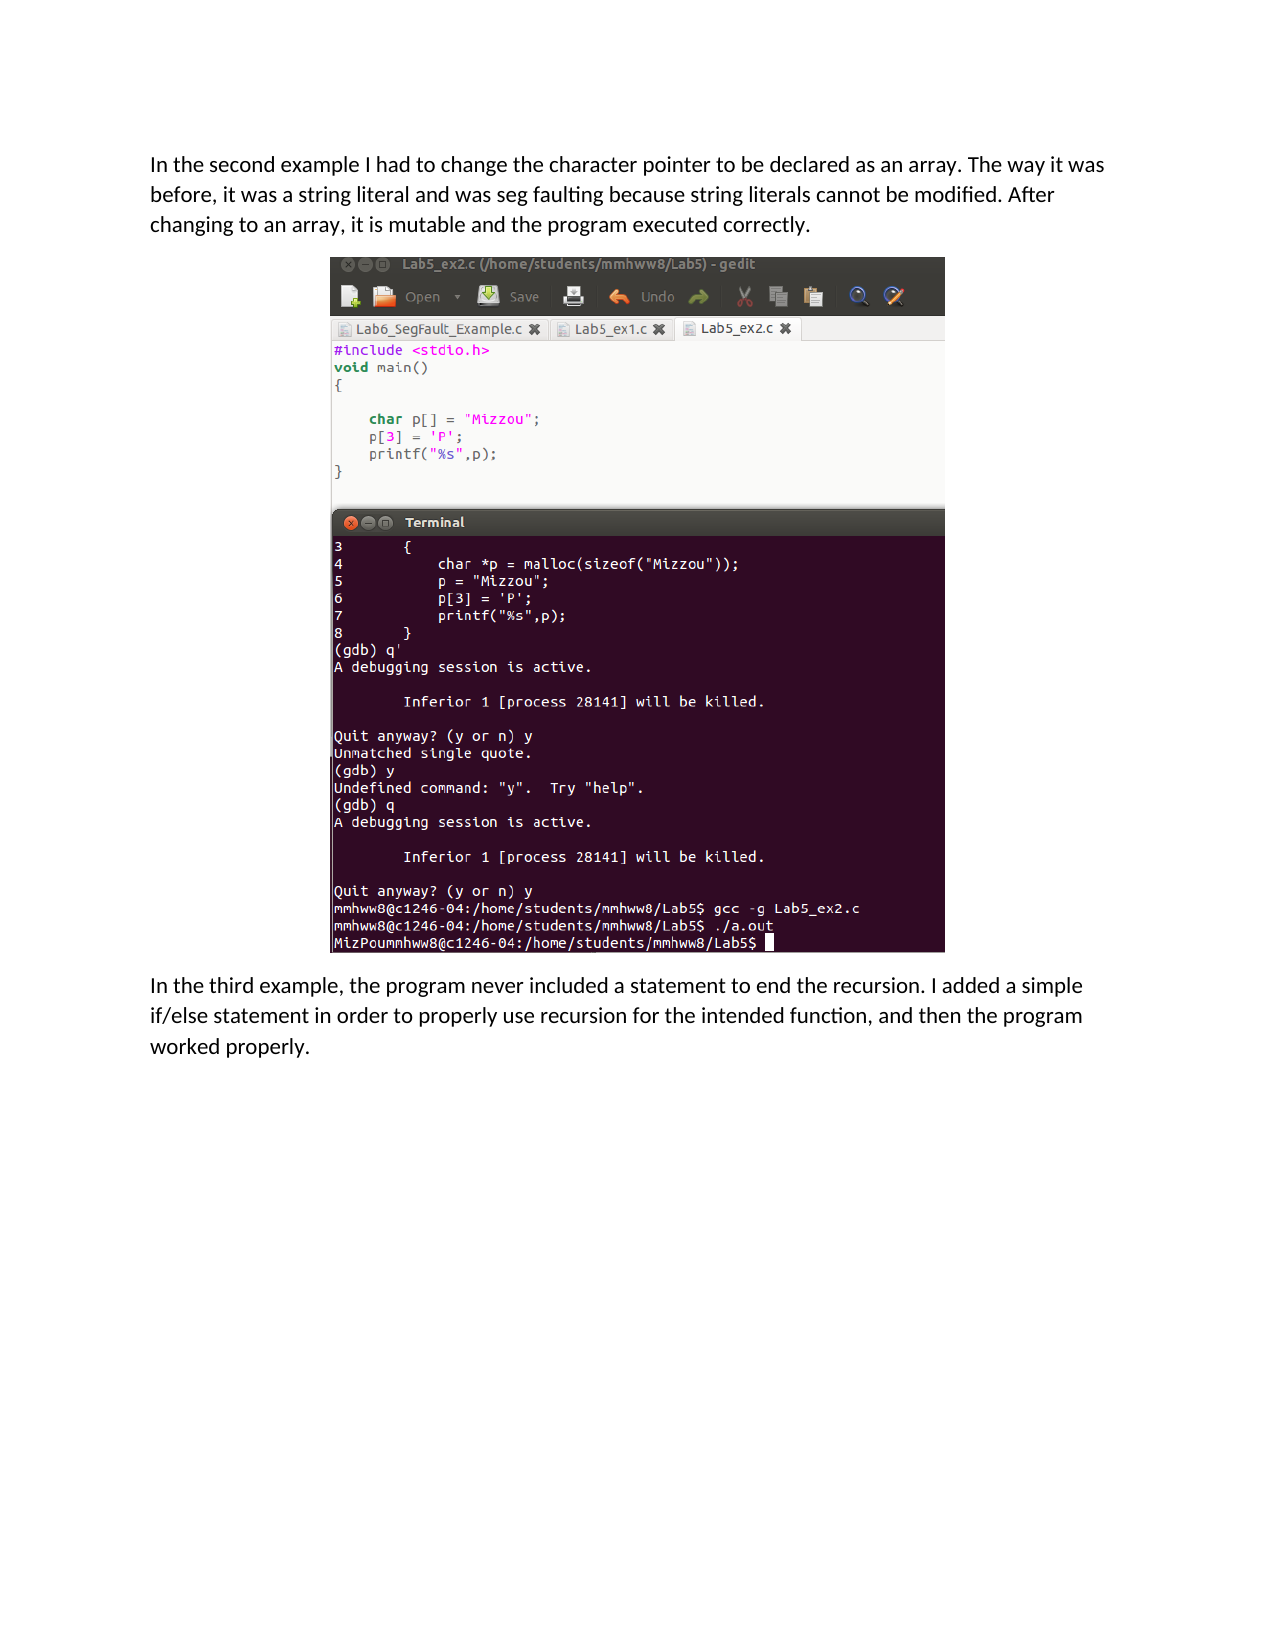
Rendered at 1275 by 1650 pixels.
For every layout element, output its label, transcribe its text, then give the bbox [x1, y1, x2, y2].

text In the third example, the program never included a statement to end the recursion. I added a simple if/else statement in order to properly use recursion for the intended function, and then the program worked properly. [150, 971, 1125, 1060]
text In the second example I had to change the character pointer to be declared as an array. The way it was before, it was a string literal and was seg faulting because string literals cannot be modified. After changing to an array, it is mutable and the program executed correctly. [150, 150, 1125, 238]
picture [330, 257, 945, 953]
